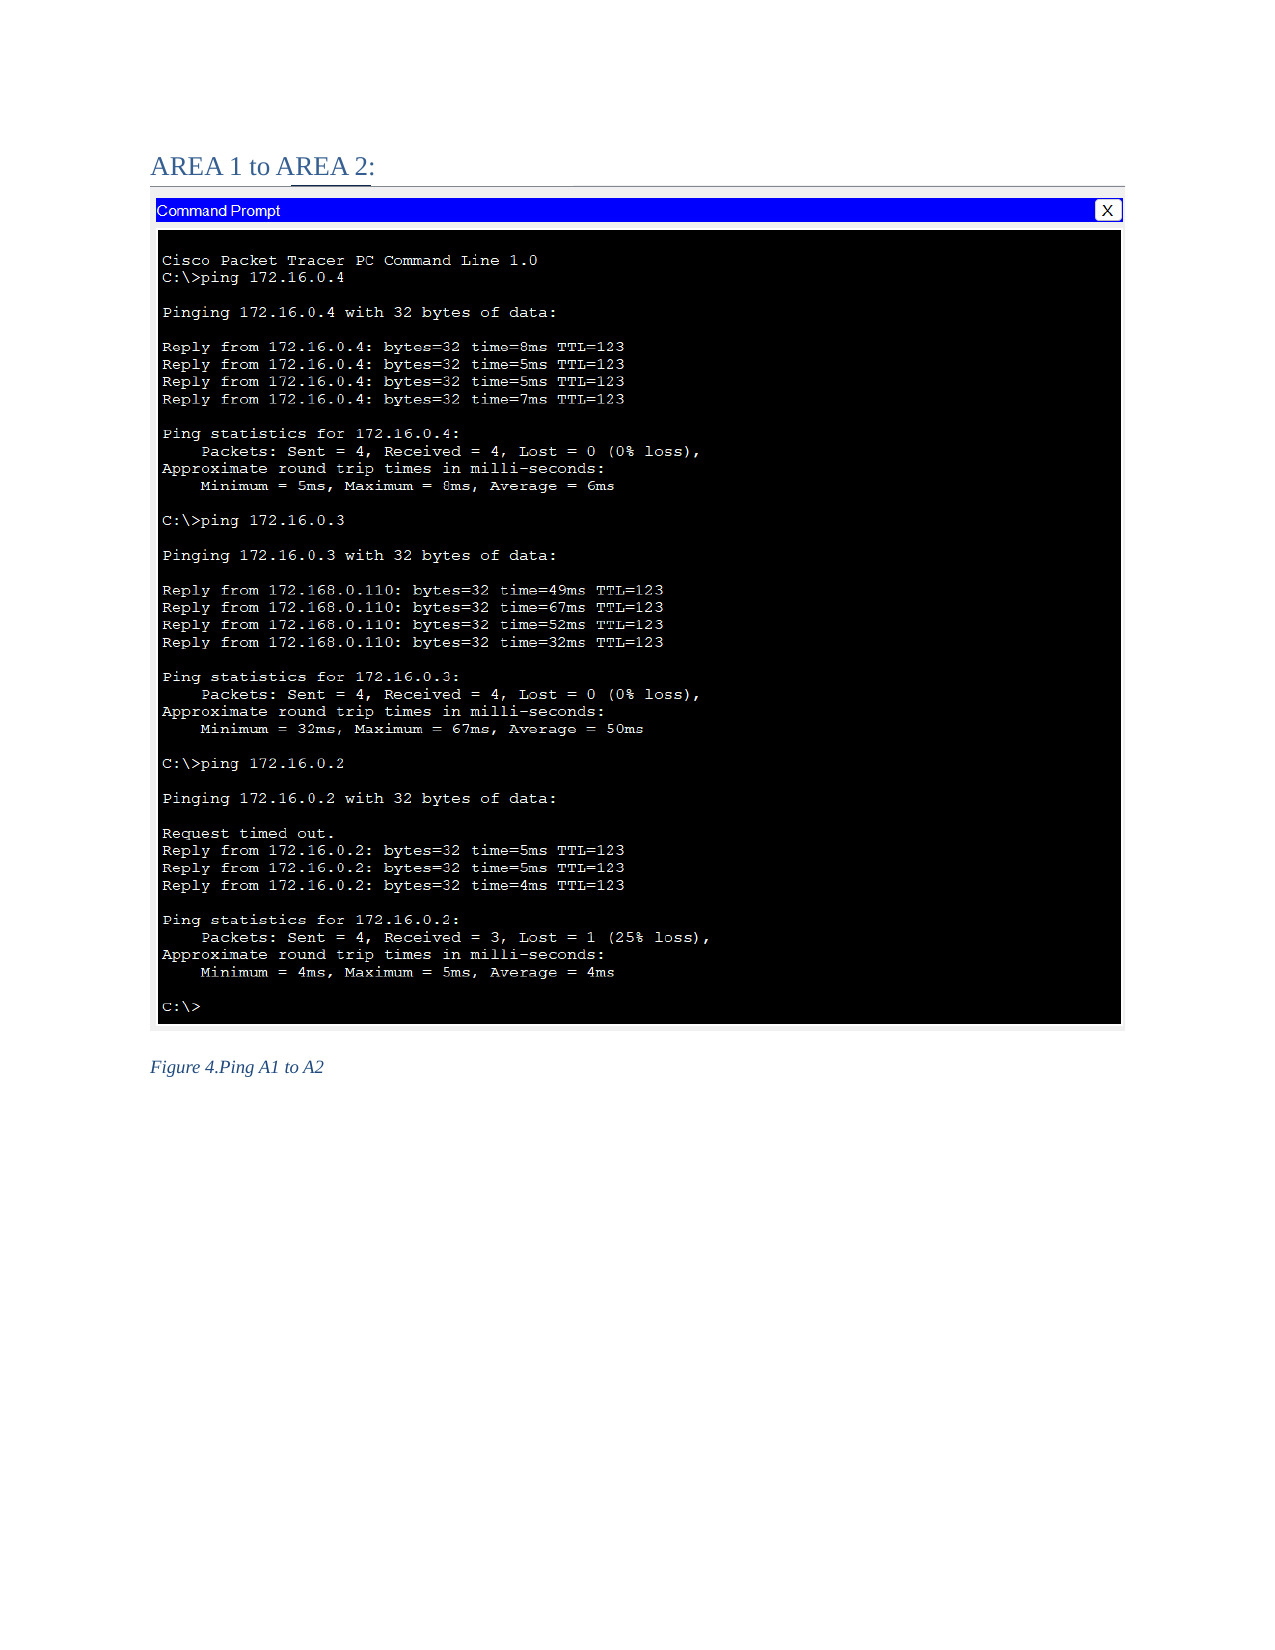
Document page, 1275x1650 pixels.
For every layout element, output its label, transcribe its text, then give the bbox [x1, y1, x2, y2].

subtitle AREA 1 to AREA 2: [150, 150, 1125, 181]
picture [150, 185, 1125, 1031]
text Figure 4.Ping A1 to A2 [150, 1056, 1125, 1077]
